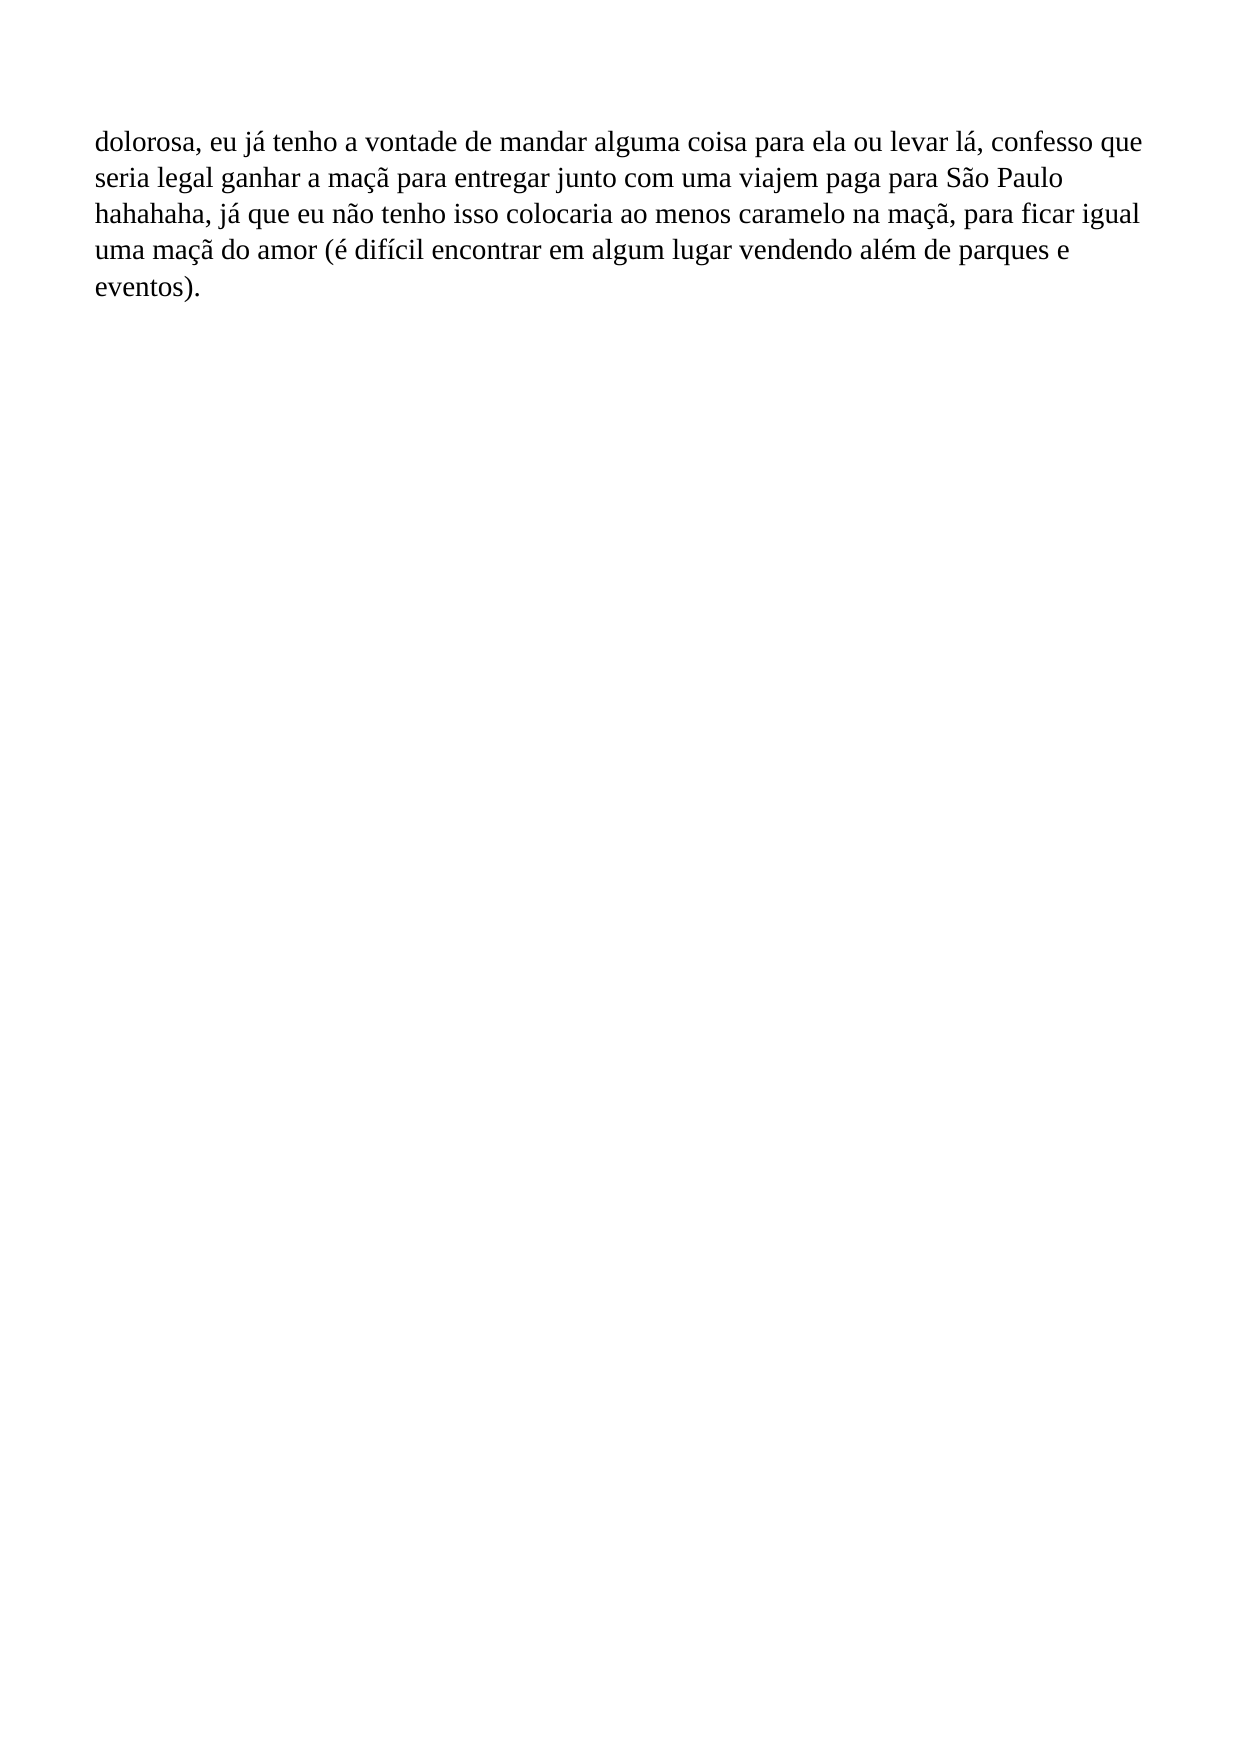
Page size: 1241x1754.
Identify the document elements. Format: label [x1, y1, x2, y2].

text [94, 124, 1146, 302]
